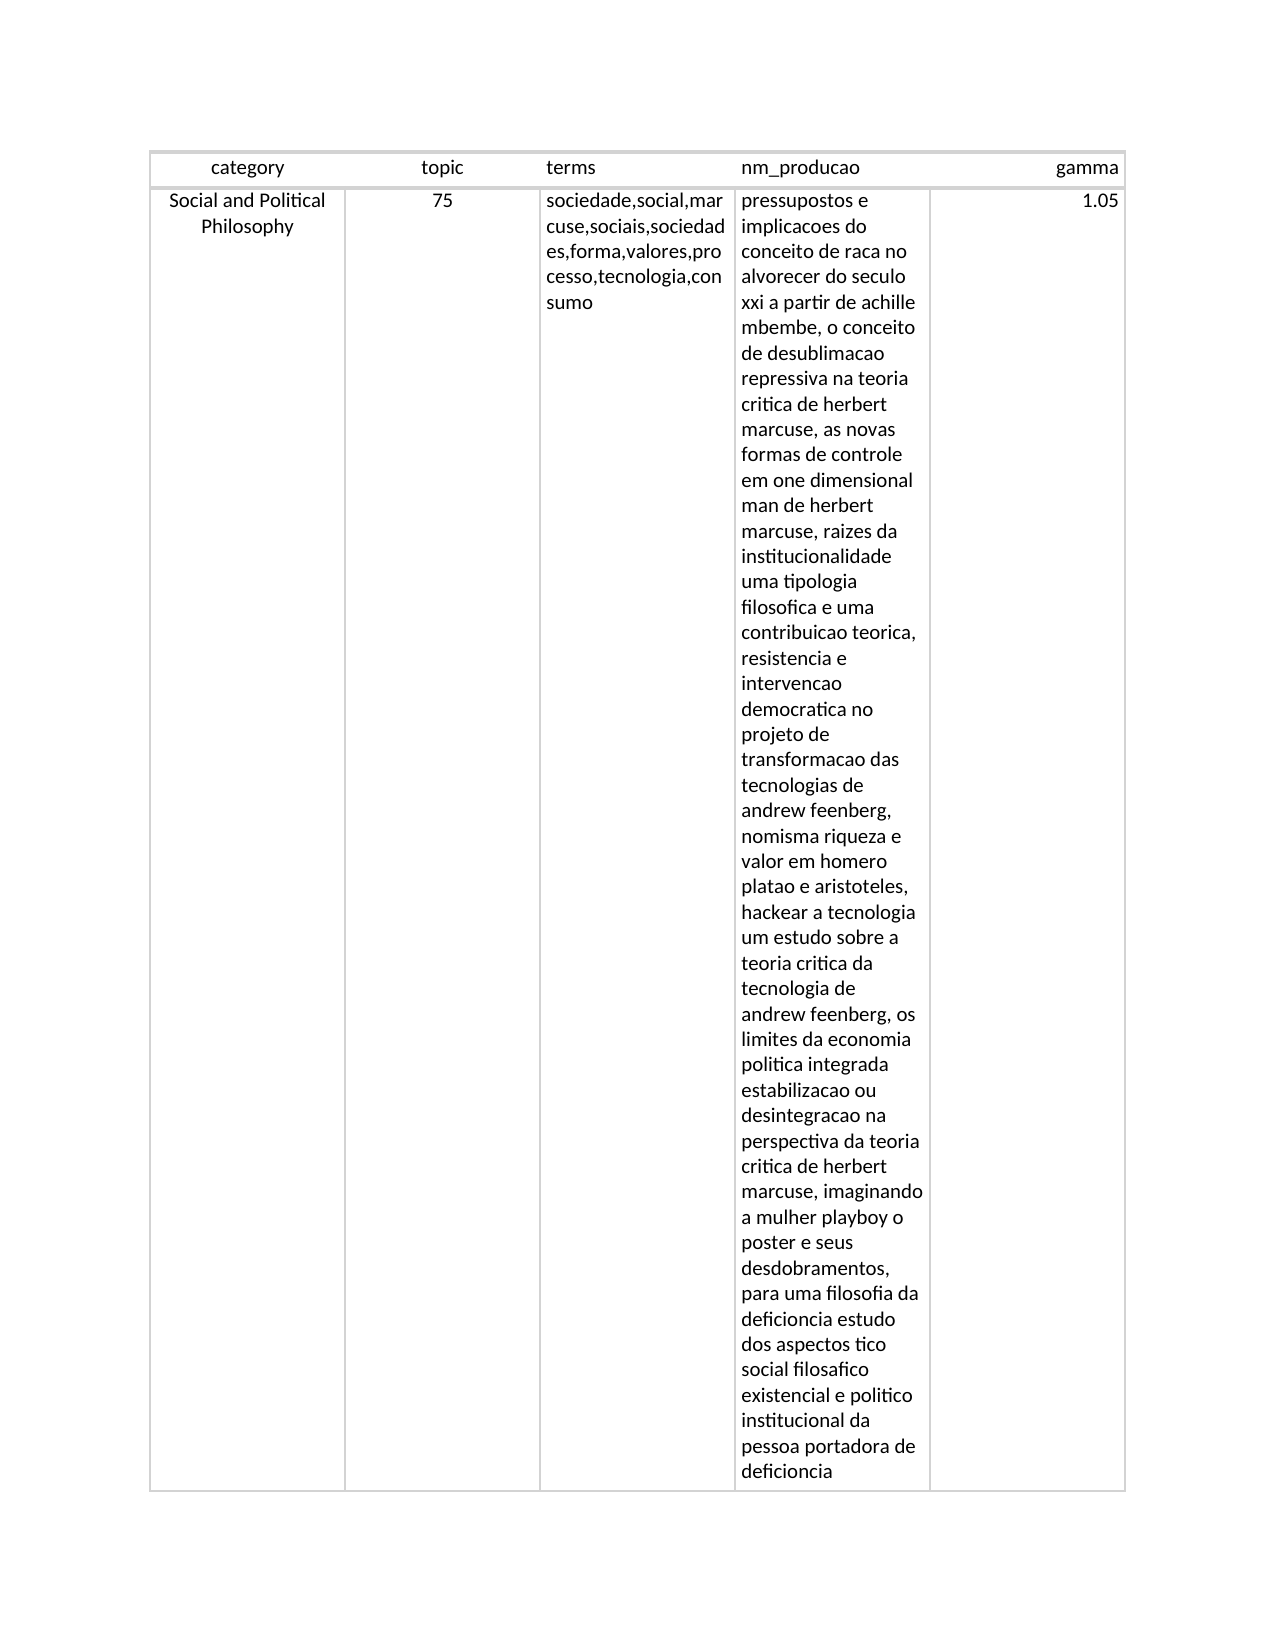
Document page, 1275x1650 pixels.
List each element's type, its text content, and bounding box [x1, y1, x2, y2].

table_header nm_producao [735, 154, 930, 186]
table_cell sociedade,social,marcuse,sociais,sociedades,forma,valores,processo,tecnologia,consumo [541, 190, 734, 1490]
table_cell Social and Political Philosophy [151, 190, 344, 1490]
table_cell 75 [346, 190, 539, 1490]
table_header terms [540, 154, 735, 186]
table_cell pressupostos e implicacoes do conceito de raca no alvorecer do seculo xxi a partir de achille mbembe, o conceito de desublimacao repressiva na teoria critica de herbert marcuse, as novas formas de controle em one dimensional man de herbert marcuse, raizes da institucionalidade uma tipologia filosofica e uma contribuicao teorica, resistencia e intervencao democratica no projeto de transformacao das tecnologias de andrew feenberg, nomisma riqueza e valor em homero platao e aristoteles, hackear a tecnologia um estudo sobre a teoria critica da tecnologia de andrew feenberg, os limites da economia politica integrada estabilizacao ou desintegracao na perspectiva da teoria critica de herbert marcuse, imaginando a mulher playboy o poster e seus desdobramentos, para uma filosofia da deficioncia estudo dos aspectos tico social filosafico existencial e politico institucional da pessoa portadora de deficioncia [736, 190, 929, 1490]
table_header category [151, 154, 345, 186]
table_header gamma [930, 154, 1124, 186]
table_cell 1.05 [931, 190, 1124, 1490]
table_header topic [345, 154, 540, 186]
